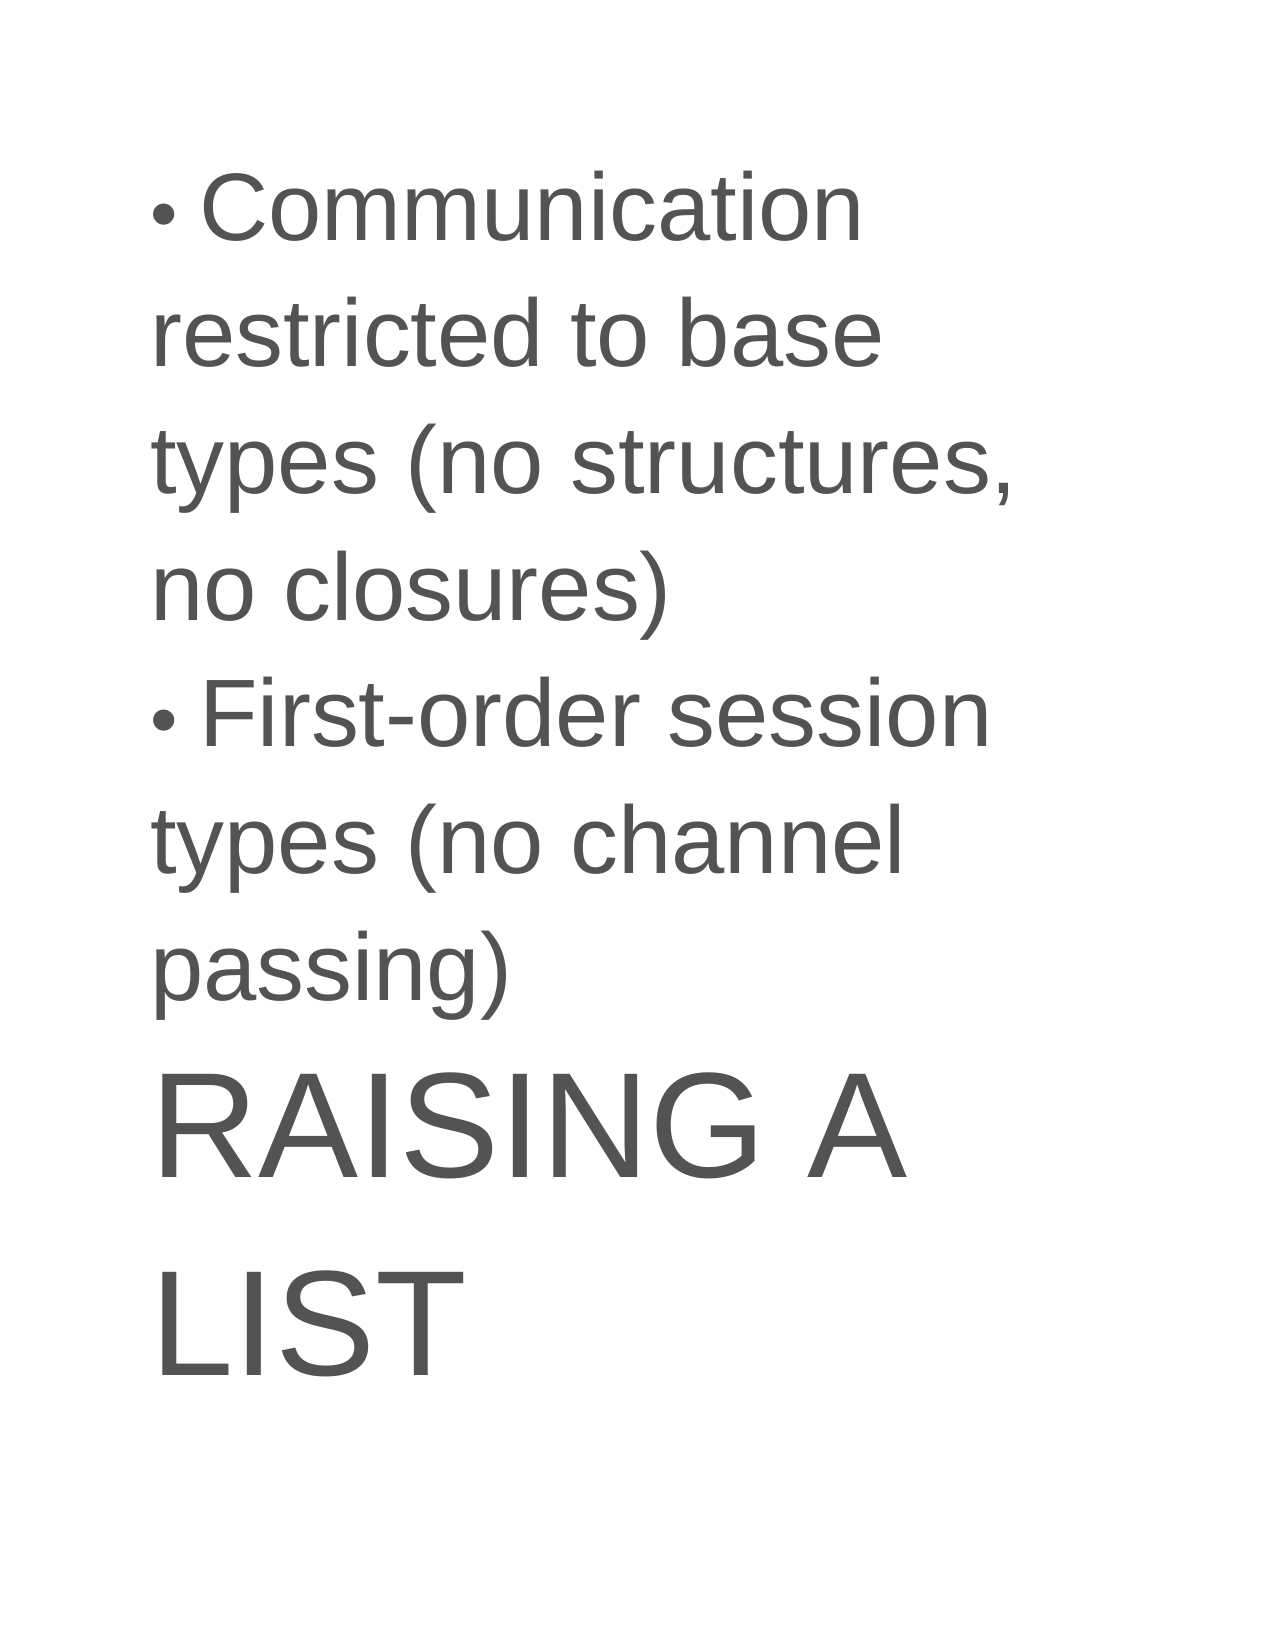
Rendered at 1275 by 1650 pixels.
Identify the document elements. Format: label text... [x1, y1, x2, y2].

text • Communication restricted to base types (no structures, no closures) [150, 150, 1125, 640]
text RAISING A LIST [150, 1037, 1125, 1407]
text • First-order session types (no channel passing) [150, 657, 1125, 1020]
